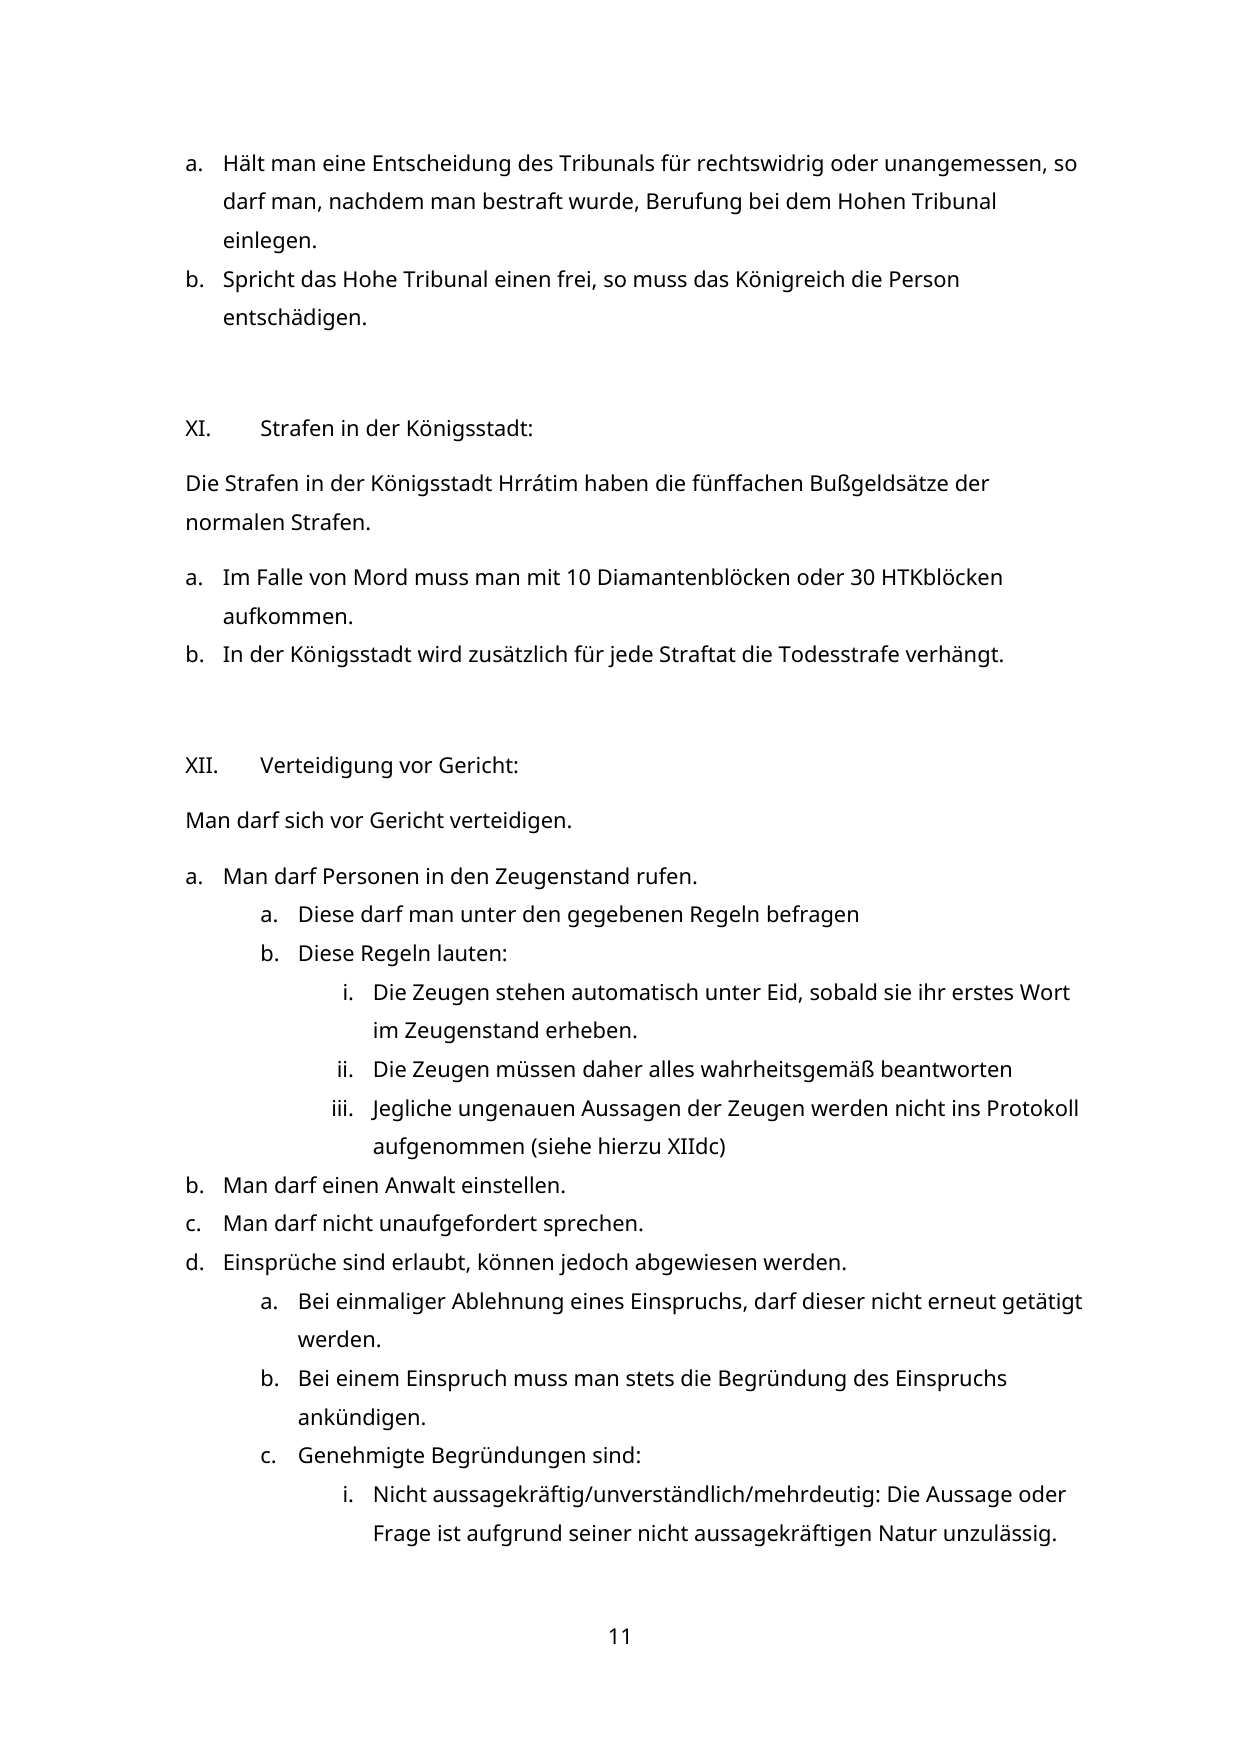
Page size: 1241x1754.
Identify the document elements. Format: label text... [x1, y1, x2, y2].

list Jegliche ungenauen Aussagen der Zeugen werden nicht ins Protokoll aufgenommen (siehe hierzu XIIdc) [354, 1092, 1093, 1161]
list Strafen in der Königsstadt: [185, 413, 1093, 443]
list Hält man eine Entscheidung des Tribunals für rechtswidrig oder unangemessen, so darf man, nachdem man bestraft wurde, Berufung bei dem Hohen Tribunal einlegen. [185, 148, 1093, 255]
list Die Zeugen stehen automatisch unter Eid, sobald sie ihr erstes Wort im Zeugenstand erheben. [354, 977, 1093, 1045]
list Nicht aussagekräftig/unverständlich/mehrdeutig: Die Aussage oder Frage ist aufgrund seiner nicht aussagekräftigen Natur unzulässig. [354, 1479, 1093, 1547]
text Man darf sich vor Gericht verteidigen. [185, 805, 1093, 835]
list Bei einem Einspruch muss man stets die Begründung des Einspruchs ankündigen. [260, 1363, 1093, 1431]
list Man darf einen Anwalt einstellen. [185, 1170, 1093, 1199]
list Einsprüche sind erlaubt, können jedoch abgewiesen werden. [185, 1247, 1093, 1277]
list Spricht das Hohe Tribunal einen frei, so muss das Königreich die Person entschädigen. [185, 263, 1093, 332]
list Die Zeugen müssen daher alles wahrheitsgemäß beantworten [354, 1054, 1093, 1084]
list In der Königsstadt wird zusätzlich für jede Straftat die Todesstrafe verhängt. [185, 639, 1093, 669]
list Im Falle von Mord muss man mit 10 Diamantenblöcken oder 30 HTKblöcken aufkommen. [185, 562, 1093, 631]
list Man darf Personen in den Zeugenstand rufen. [185, 861, 1093, 890]
list Diese Regeln lauten: [260, 938, 1093, 968]
list Diese darf man unter den gegebenen Regeln befragen [260, 899, 1093, 929]
text Die Strafen in der Königsstadt Hrrátim haben die fünffachen Bußgeldsätze der normalen Strafen. [185, 468, 1093, 537]
list Verteidigung vor Gericht: [185, 750, 1093, 780]
list Genehmigte Begründungen sind: [260, 1440, 1093, 1470]
list Man darf nicht unaufgefordert sprechen. [185, 1208, 1093, 1238]
list Bei einmaliger Ablehnung eines Einspruchs, darf dieser nicht erneut getätigt werden. [260, 1286, 1093, 1354]
